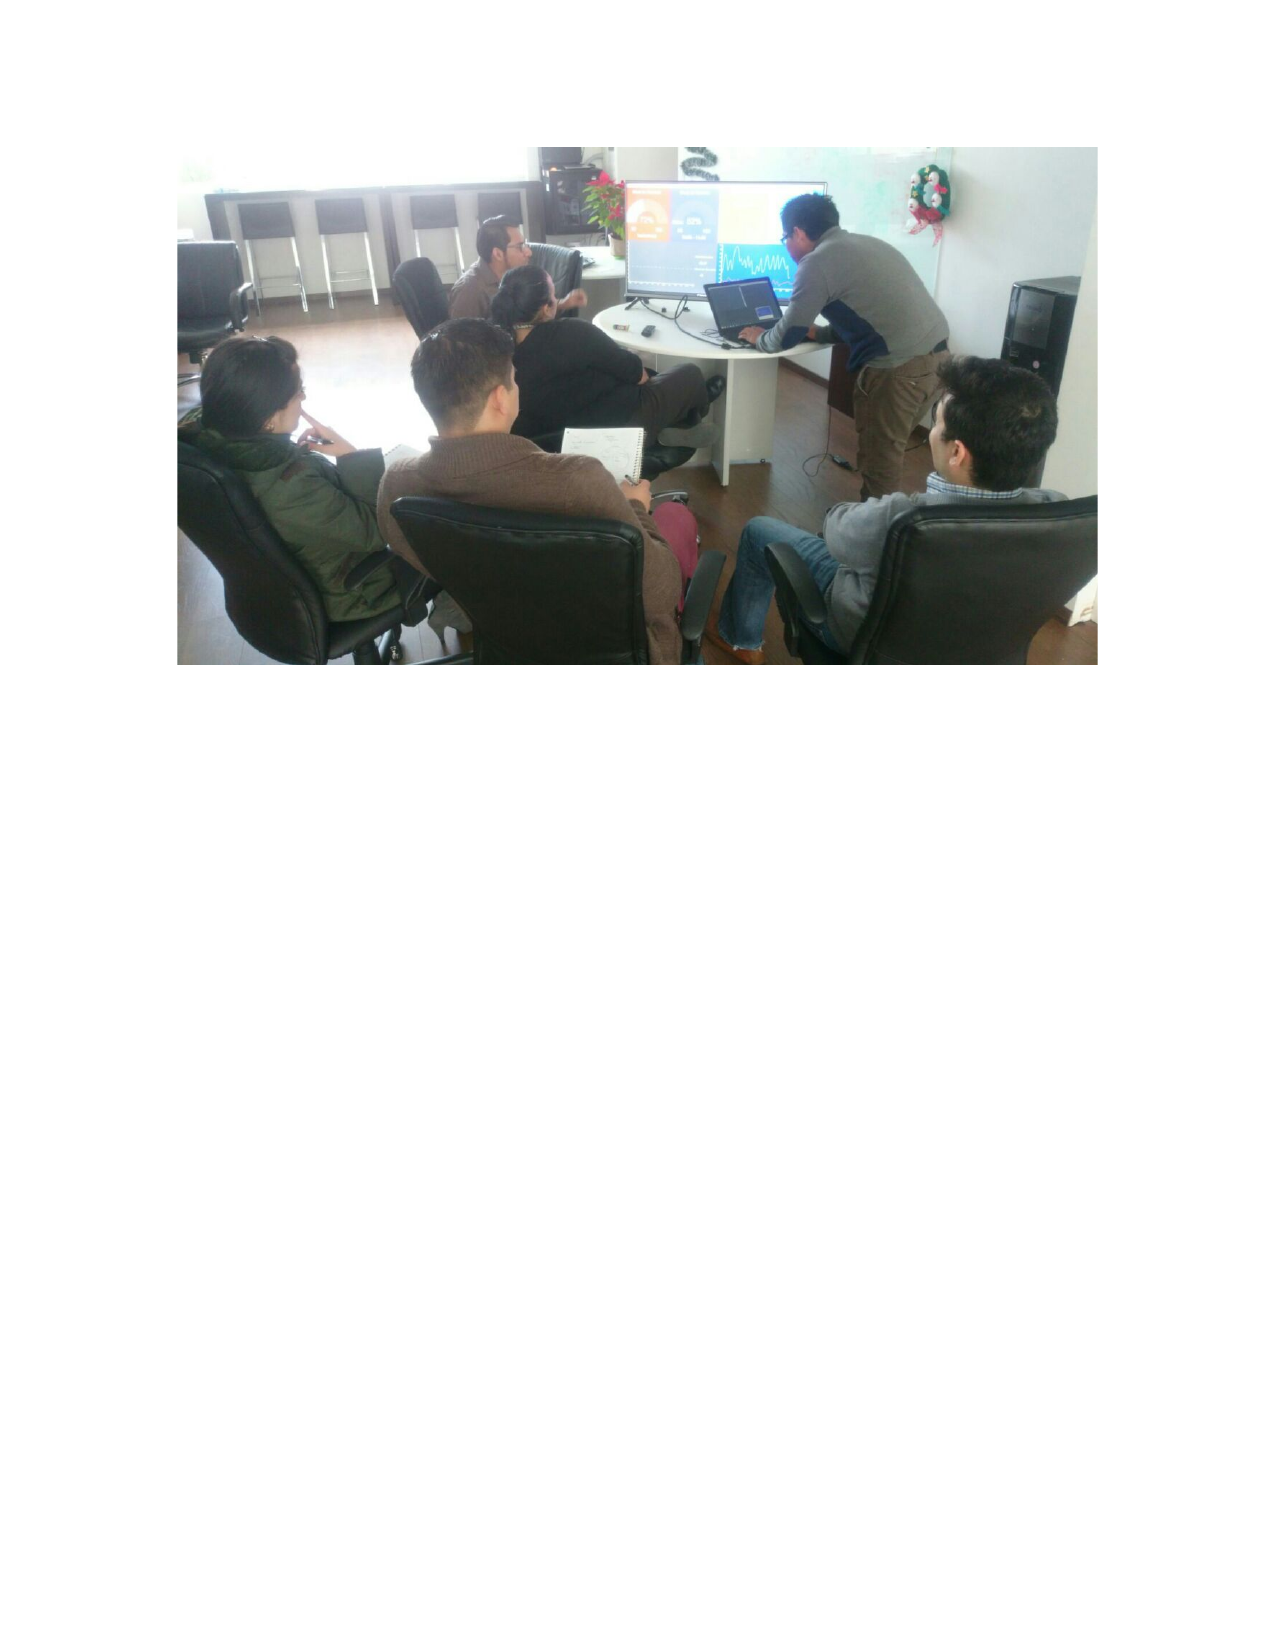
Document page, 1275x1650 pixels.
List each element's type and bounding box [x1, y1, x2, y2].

picture [177, 147, 1098, 665]
